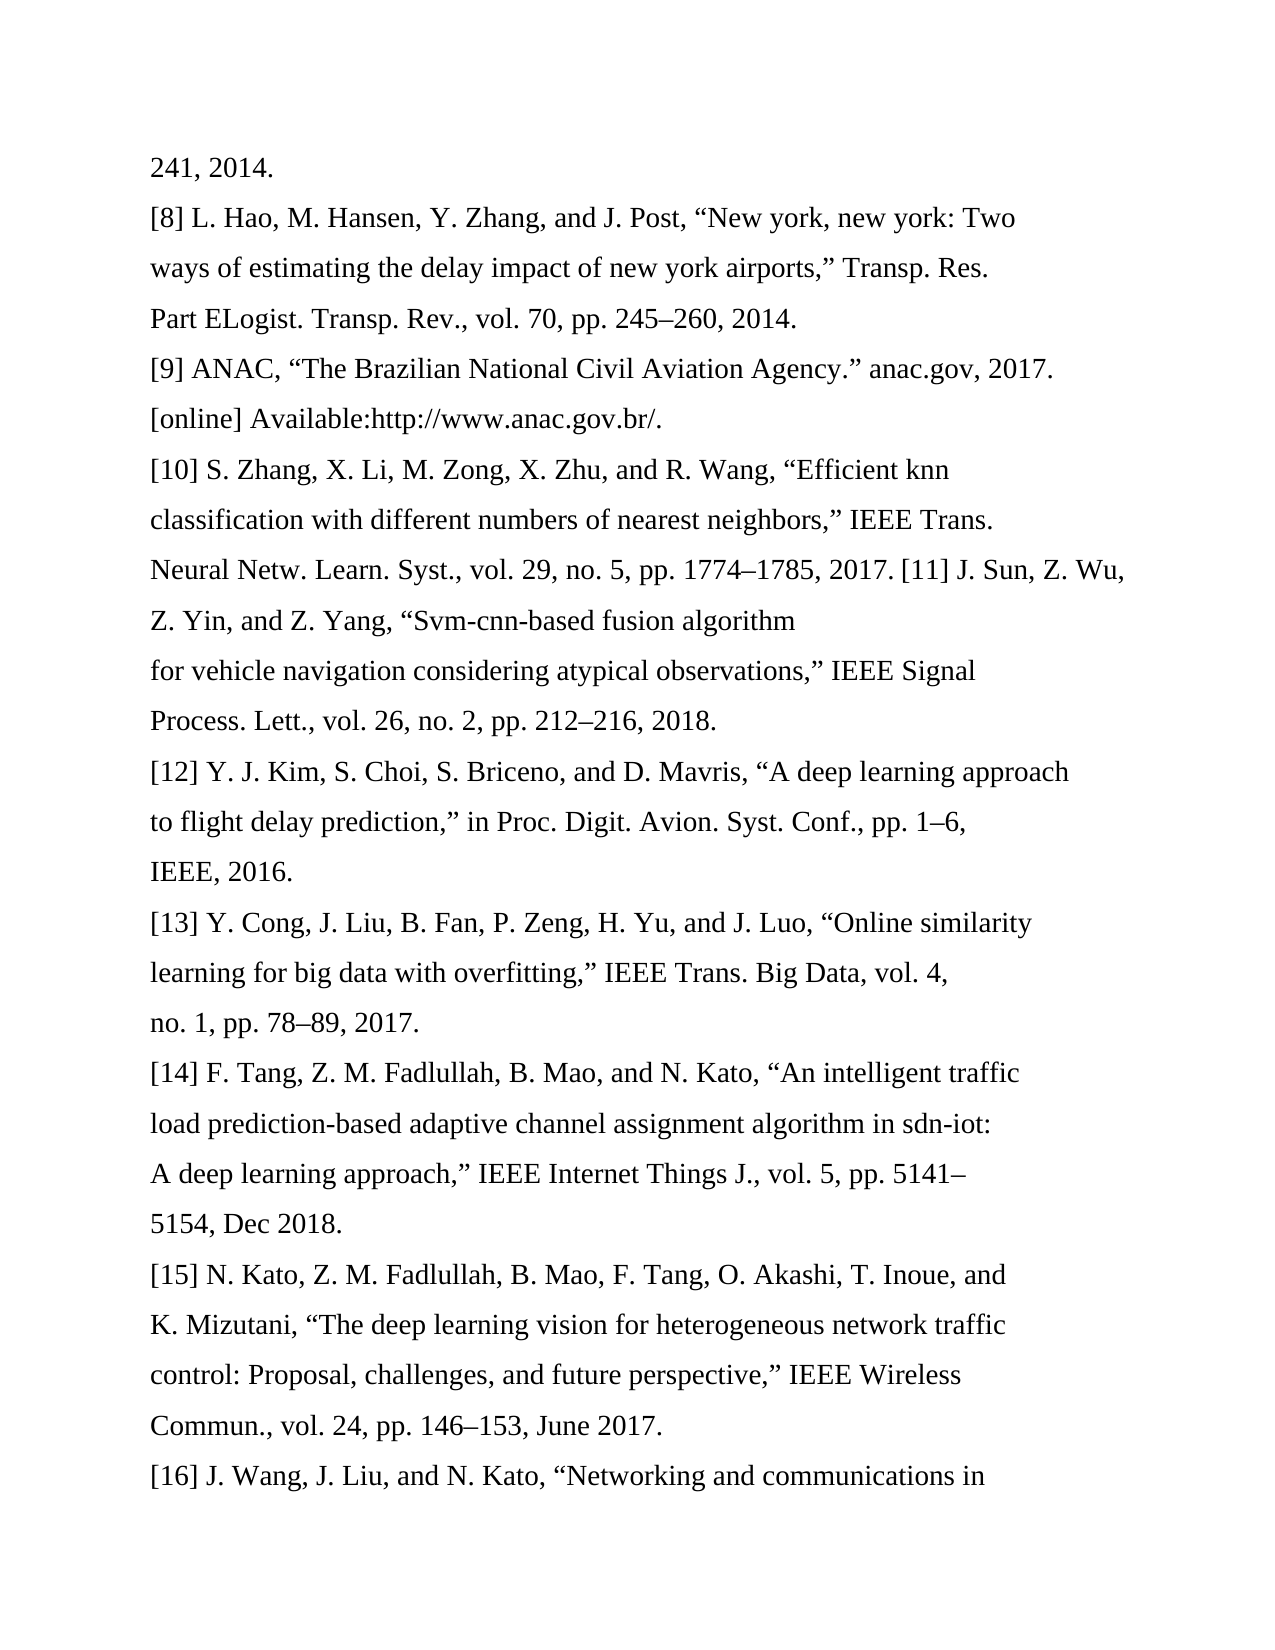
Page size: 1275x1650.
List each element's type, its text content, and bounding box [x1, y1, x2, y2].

text [10] S. Zhang, X. Li, M. Zong, X. Zhu, and R. Wang, “Efficient knn [150, 452, 1125, 485]
text classification with different numbers of nearest neighbors,” IEEE Trans. [150, 502, 1125, 536]
text load prediction-based adaptive channel assignment algorithm in sdn-iot: [150, 1106, 1125, 1139]
text Part ELogist. Transp. Rev., vol. 70, pp. 245–260, 2014. [150, 301, 1125, 334]
text to flight delay prediction,” in Proc. Digit. Avion. Syst. Conf., pp. 1–6, [150, 804, 1125, 838]
text Commun., vol. 24, pp. 146–153, June 2017. [150, 1408, 1125, 1441]
text K. Mizutani, “The deep learning vision for heterogeneous network traffic [150, 1307, 1125, 1341]
text [12] Y. J. Kim, S. Choi, S. Briceno, and D. Mavris, “A deep learning approach [150, 754, 1125, 787]
text no. 1, pp. 78–89, 2017. [150, 1005, 1125, 1039]
text Neural Netw. Learn. Syst., vol. 29, no. 5, pp. 1774–1785, 2017. [11] J. Sun, Z. Wu, Z. Yin, and Z. Yang, “Svm-cnn-based fusion algorithm [150, 552, 1125, 636]
text [8] L. Hao, M. Hansen, Y. Zhang, and J. Post, “New york, new york: Two [150, 200, 1125, 234]
text [15] N. Kato, Z. M. Fadlullah, B. Mao, F. Tang, O. Akashi, T. Inoue, and [150, 1257, 1125, 1290]
text control: Proposal, challenges, and future perspective,” IEEE Wireless [150, 1357, 1125, 1391]
text 241, 2014. [150, 150, 1125, 183]
text learning for big data with overfitting,” IEEE Trans. Big Data, vol. 4, [150, 955, 1125, 988]
text [13] Y. Cong, J. Liu, B. Fan, P. Zeng, H. Yu, and J. Luo, “Online similarity [150, 905, 1125, 938]
text [online] Available:http://www.anac.gov.br/. [150, 402, 1125, 435]
text A deep learning approach,” IEEE Internet Things J., vol. 5, pp. 5141– [150, 1156, 1125, 1190]
text [14] F. Tang, Z. M. Fadlullah, B. Mao, and N. Kato, “An intelligent traffic [150, 1056, 1125, 1089]
text Process. Lett., vol. 26, no. 2, pp. 212–216, 2018. [150, 703, 1125, 737]
text 5154, Dec 2018. [150, 1207, 1125, 1240]
text ways of estimating the delay impact of new york airports,” Transp. Res. [150, 251, 1125, 284]
text [9] ANAC, “The Brazilian National Civil Aviation Agency.” anac.gov, 2017. [150, 351, 1125, 385]
text [16] J. Wang, J. Liu, and N. Kato, “Networking and communications in [150, 1458, 1125, 1492]
text IEEE, 2016. [150, 854, 1125, 888]
text for vehicle navigation considering atypical observations,” IEEE Signal [150, 653, 1125, 687]
